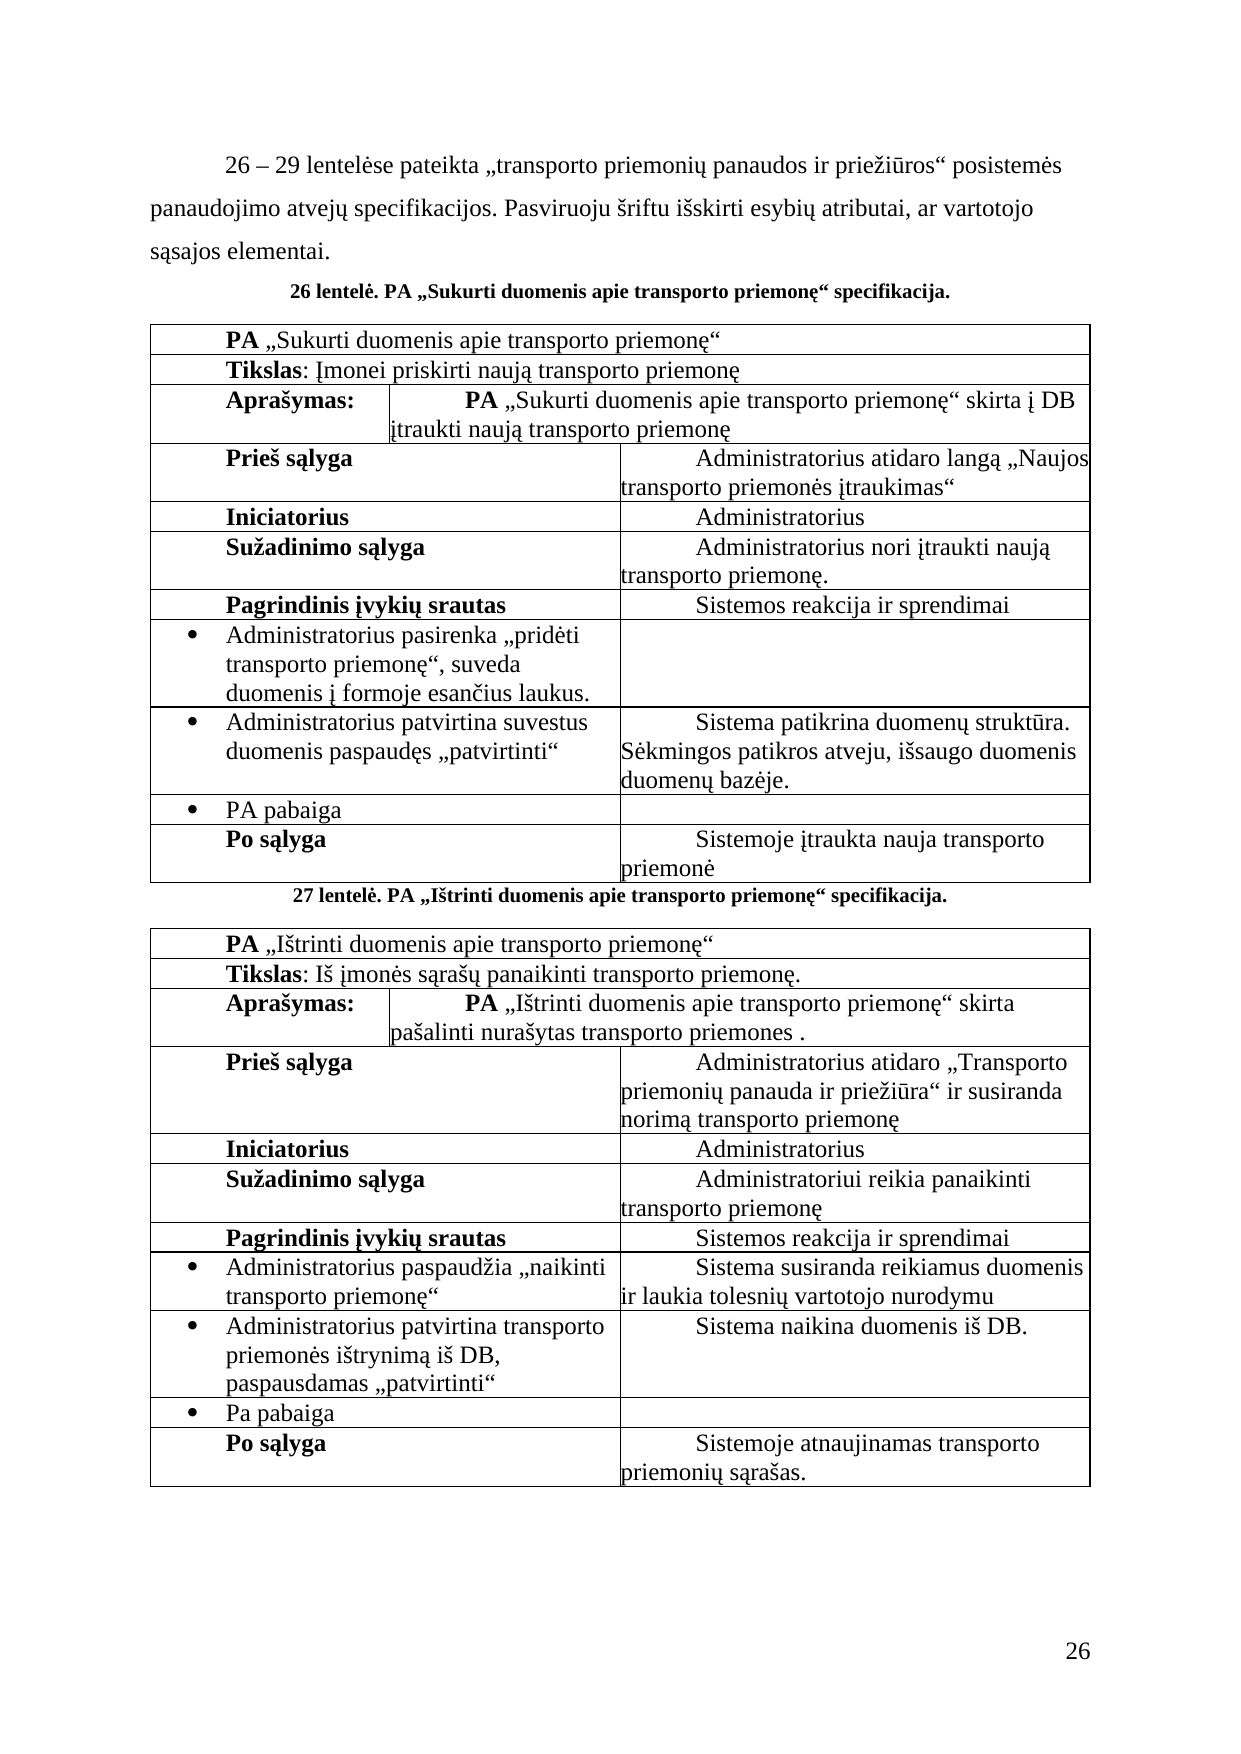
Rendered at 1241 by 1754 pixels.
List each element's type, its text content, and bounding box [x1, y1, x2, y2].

table_cell [621, 795, 1089, 823]
table_cell Sistemoje atnaujinamas transporto priemonių sąrašas. [621, 1428, 1089, 1486]
table_cell Administratorius pasirenka „pridėti transporto priemonę“, suveda duomenis į formoje esančius laukus. [151, 620, 620, 706]
table_cell [621, 1398, 1089, 1427]
table_cell Pagrindinis įvykių srautas [151, 590, 620, 619]
table_cell PA pabaiga [151, 795, 620, 823]
table_cell [621, 620, 1089, 706]
table_cell Administratoriui reikia panaikinti transporto priemonę [621, 1164, 1089, 1222]
table_cell Administratorius patvirtina suvestus duomenis paspaudęs „patvirtinti“ [151, 708, 620, 794]
table_cell Administratorius atidaro „Transporto priemonių panauda ir priežiūra“ ir susiranda norimą transporto priemonę [621, 1047, 1089, 1133]
table_cell Administratorius nori įtraukti naują transporto priemonę. [621, 532, 1089, 589]
table_header PA „Ištrinti duomenis apie transporto priemonę“ [151, 929, 1089, 958]
table_cell Sužadinimo sąlyga [151, 532, 620, 589]
table_cell Sistema naikina duomenis iš DB. [621, 1311, 1089, 1397]
table_cell Administratorius paspaudžia „naikinti transporto priemonę“ [151, 1253, 620, 1310]
table_cell Po sąlyga [151, 825, 620, 882]
table_cell Iniciatorius [151, 502, 620, 531]
table_cell PA „Ištrinti duomenis apie transporto priemonę“ skirta pašalinti nurašytas transporto priemones . [390, 989, 1089, 1046]
table_cell Pa pabaiga [151, 1398, 620, 1427]
table_cell Pagrindinis įvykių srautas [151, 1223, 620, 1251]
table_cell Po sąlyga [151, 1428, 620, 1486]
table_cell Sistemos reakcija ir sprendimai [621, 590, 1089, 619]
text 26 lentelė. PA „Sukurti duomenis apie transporto priemonę“ specifikacija. [150, 279, 1090, 303]
table_cell Sistema patikrina duomenų struktūra. Sėkmingos patikros atveju, išsaugo duomenis duomenų bazėje. [621, 708, 1089, 794]
table_cell Sistemos reakcija ir sprendimai [621, 1223, 1089, 1251]
table_cell Administratorius atidaro langą „Naujos transporto priemonės įtraukimas“ [621, 444, 1089, 501]
table_header PA „Sukurti duomenis apie transporto priemonę“ [151, 325, 1089, 354]
table_cell Tikslas: Įmonei priskirti naują transporto priemonę [151, 355, 1089, 384]
table_cell Prieš sąlyga [151, 444, 620, 501]
table_cell Tikslas: Iš įmonės sąrašų panaikinti transporto priemonę. [151, 959, 1089, 987]
text 27 lentelė. PA „Ištrinti duomenis apie transporto priemonę“ specifikacija. [150, 883, 1090, 907]
table_cell Sužadinimo sąlyga [151, 1164, 620, 1222]
text 26 – 29 lentelėse pateikta „transporto priemonių panaudos ir priežiūros“ posistemės panaudojimo atvejų specifikacijos. Pasviruoju šriftu išskirti esybių atributai, ar vartotojo sąsajos elementai. [150, 150, 1090, 265]
table_cell Sistema susiranda reikiamus duomenis ir laukia tolesnių vartotojo nurodymu [621, 1253, 1089, 1310]
table_cell Aprašymas: [151, 989, 389, 1046]
table_cell PA „Sukurti duomenis apie transporto priemonę“ skirta į DB įtraukti naują transporto priemonę [390, 385, 1089, 442]
table_cell Prieš sąlyga [151, 1047, 620, 1133]
table_cell Sistemoje įtraukta nauja transporto priemonė [621, 825, 1089, 882]
table_cell Administratorius patvirtina transporto priemonės ištrynimą iš DB, paspausdamas „patvirtinti“ [151, 1311, 620, 1397]
table_cell Aprašymas: [151, 385, 389, 442]
table_cell Administratorius [621, 502, 1089, 531]
table_cell Administratorius [621, 1134, 1089, 1163]
table_cell Iniciatorius [151, 1134, 620, 1163]
